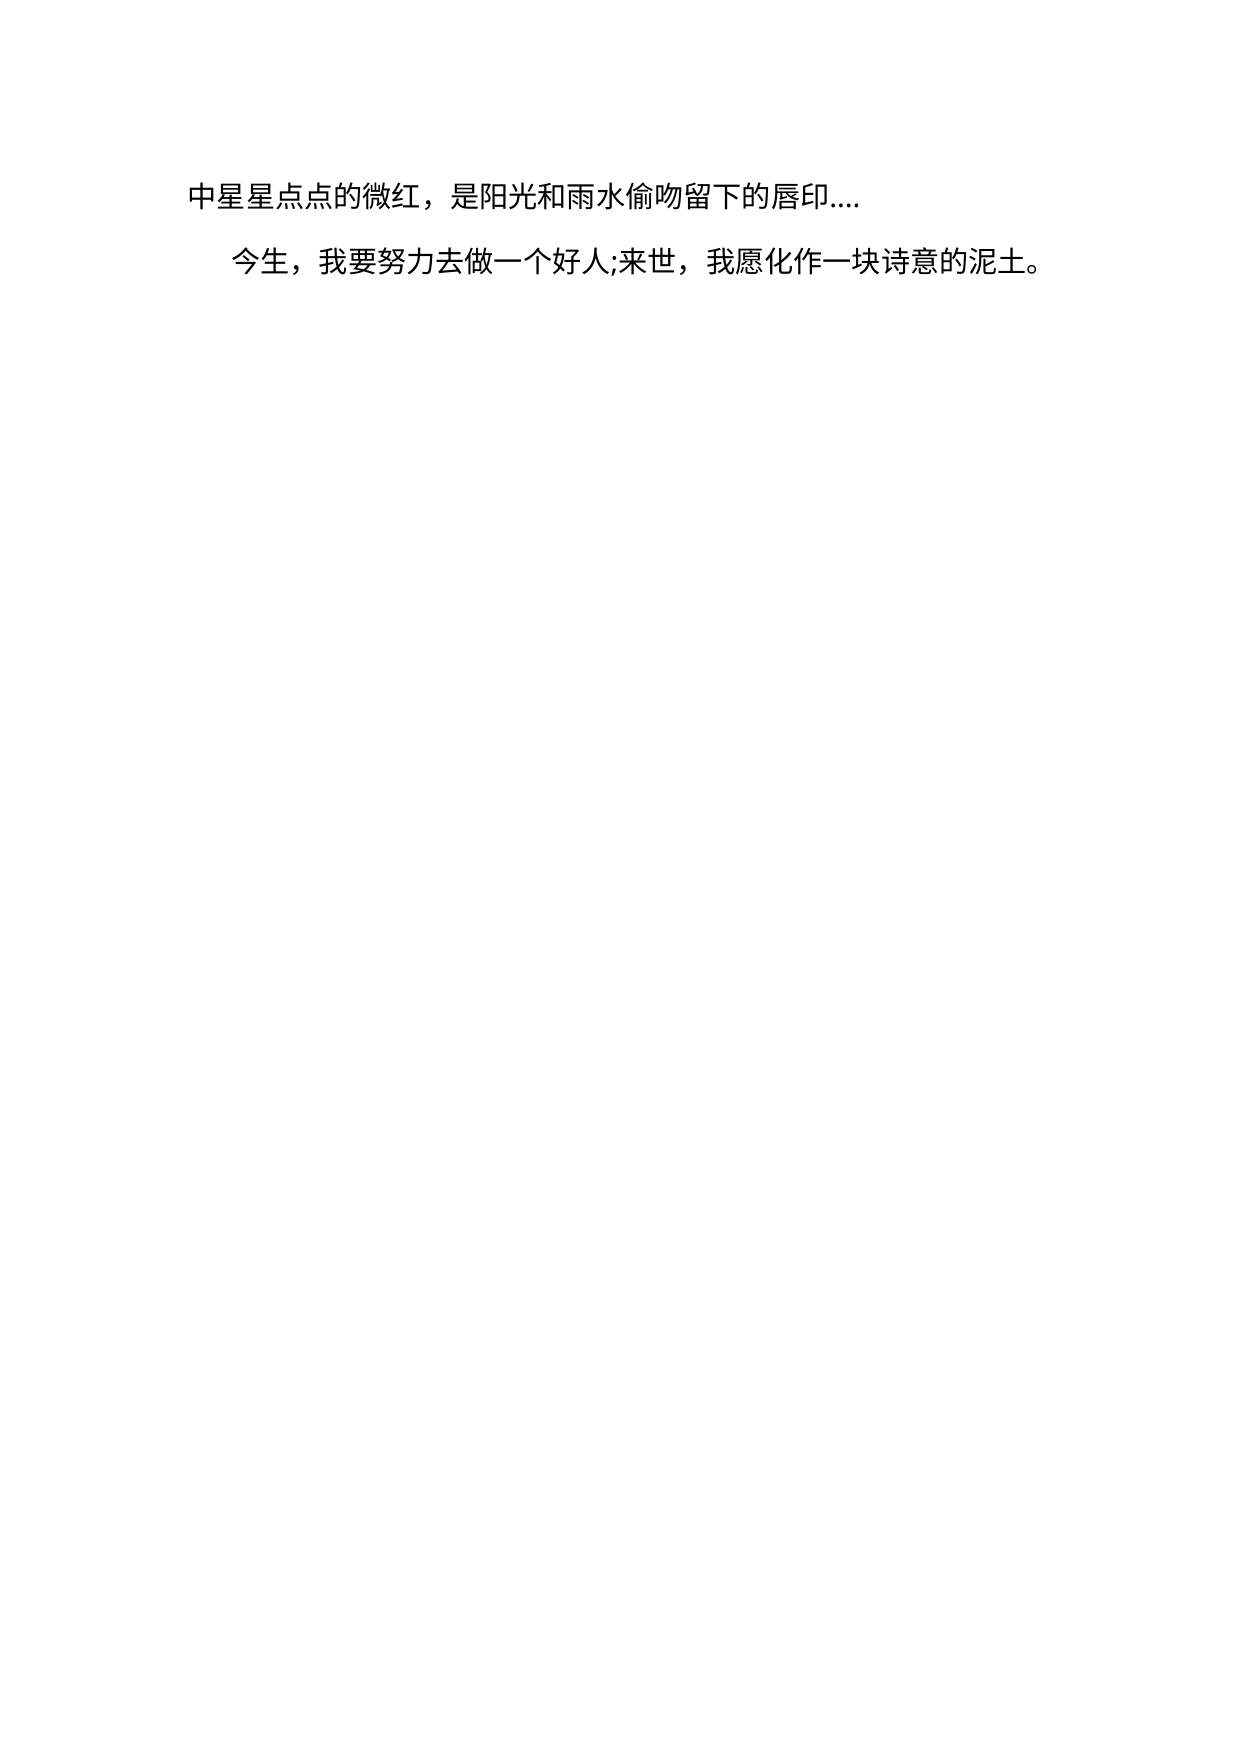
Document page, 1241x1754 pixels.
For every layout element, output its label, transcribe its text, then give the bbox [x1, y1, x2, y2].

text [187, 162, 1053, 227]
text 今生，我要努力去做一个好人;来世，我愿化作一块诗意的泥土。 [187, 227, 1053, 292]
